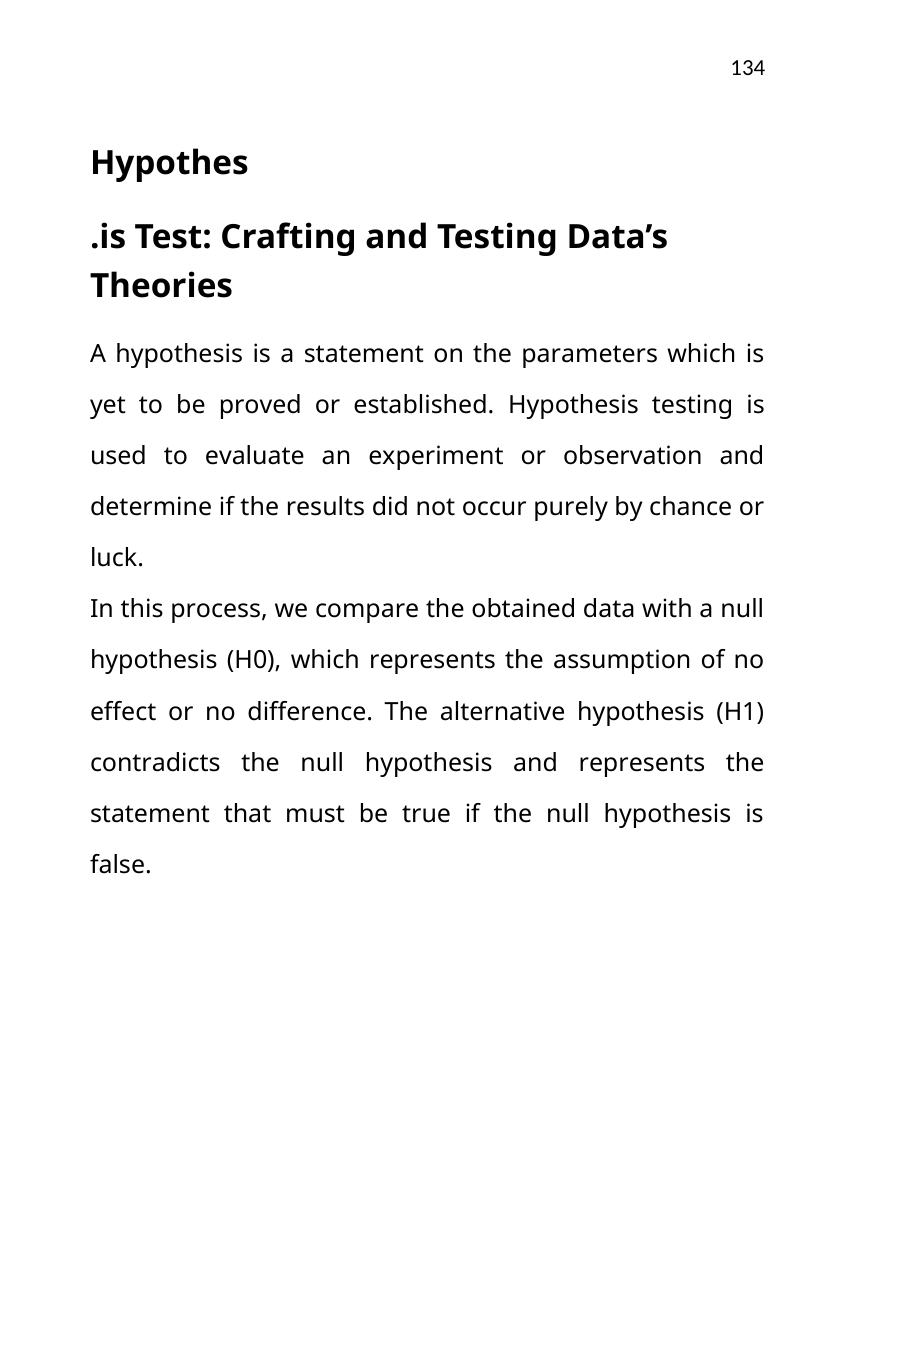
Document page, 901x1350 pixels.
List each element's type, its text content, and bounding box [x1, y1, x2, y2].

text In this process, we compare the obtained data with a null hypothesis (H0), which represents the assumption of no effect or no difference. The alternative hypothesis (H1) contradicts the null hypothesis and represents the statement that must be true if the null hypothesis is false. [90, 591, 765, 880]
text A hypothesis is a statement on the parameters which is yet to be proved or established. Hypothesis testing is used to evaluate an experiment or observation and determine if the results did not occur purely by chance or luck. [90, 336, 765, 574]
text Hypothes [90, 139, 765, 184]
text .is Test: Crafting and Testing Data’s Theories [90, 213, 765, 307]
